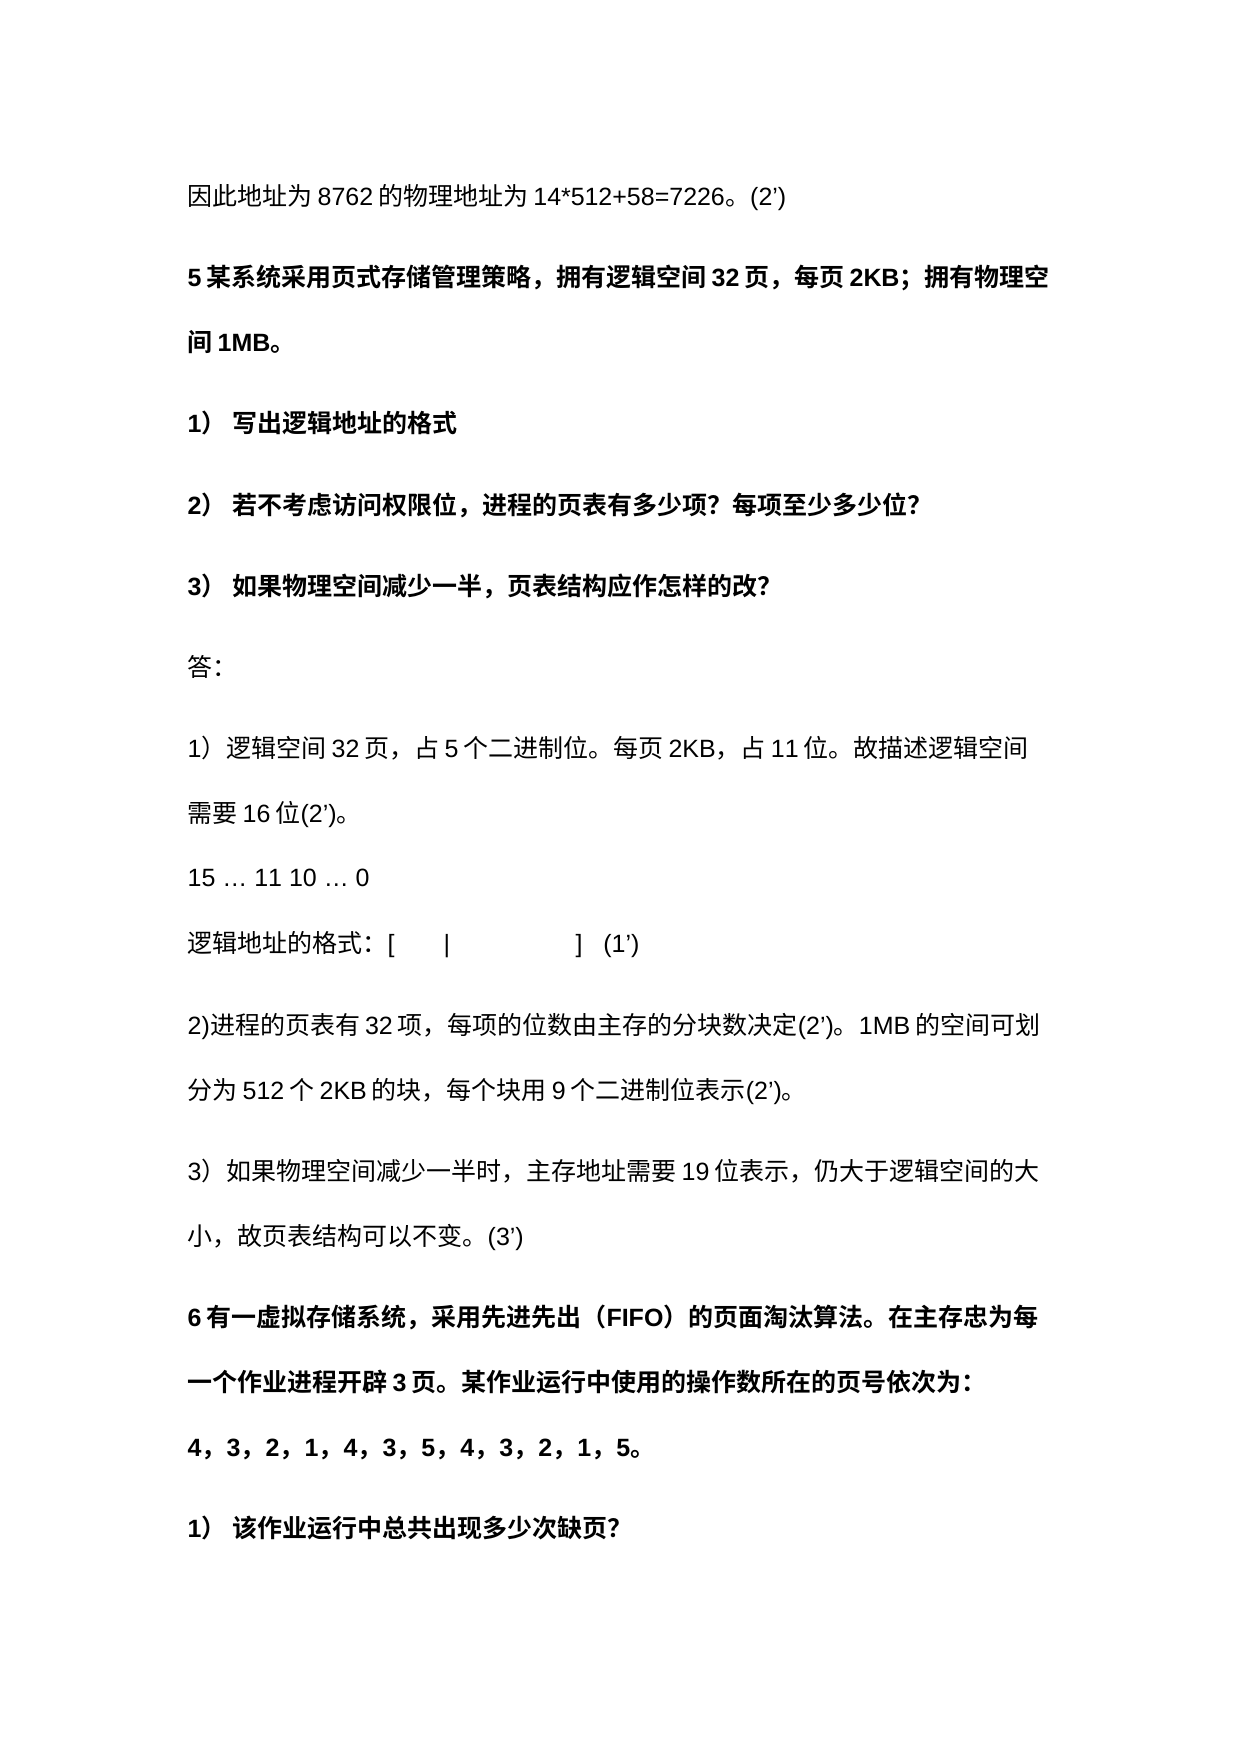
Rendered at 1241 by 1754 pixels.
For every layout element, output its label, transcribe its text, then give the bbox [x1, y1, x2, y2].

text 1） 该作业运行中总共出现多少次缺页？ [187, 1494, 1053, 1559]
text 3） 如果物理空间减少一半，页表结构应作怎样的改？ [187, 552, 1053, 617]
text 6有一虚拟存储系统，采用先进先出（FIFO）的页面淘汰算法。在主存忠为每一个作业进程开辟3页。某作业运行中使用的操作数所在的页号依次为：4，3，2，1，4，3，5，4，3，2，1，5。 [187, 1283, 1053, 1478]
text 逻辑地址的格式：[ | ] (1’) [187, 909, 1053, 974]
text 2） 若不考虑访问权限位，进程的页表有多少项？每项至少多少位？ [187, 471, 1053, 536]
text 因此地址为8762的物理地址为14*512+58=7226。(2’) [187, 162, 1053, 227]
text 15 … 11 10 … 0 [187, 861, 1053, 893]
text 5某系统采用页式存储管理策略，拥有逻辑空间32页，每页2KB；拥有物理空间1MB。 [187, 243, 1053, 373]
text 1）逻辑空间32页，占5个二进制位。每页2KB，占11位。故描述逻辑空间需要16位(2’)。 [187, 714, 1053, 844]
text 2)进程的页表有32项，每项的位数由主存的分块数决定(2’)。1MB的空间可划分为512个2KB的块，每个块用9个二进制位表示(2’)。 [187, 991, 1053, 1121]
text 1） 写出逻辑地址的格式 [187, 389, 1053, 454]
text 答： [187, 633, 1053, 698]
text 3）如果物理空间减少一半时，主存地址需要19位表示，仍大于逻辑空间的大小，故页表结构可以不变。(3’) [187, 1137, 1053, 1267]
